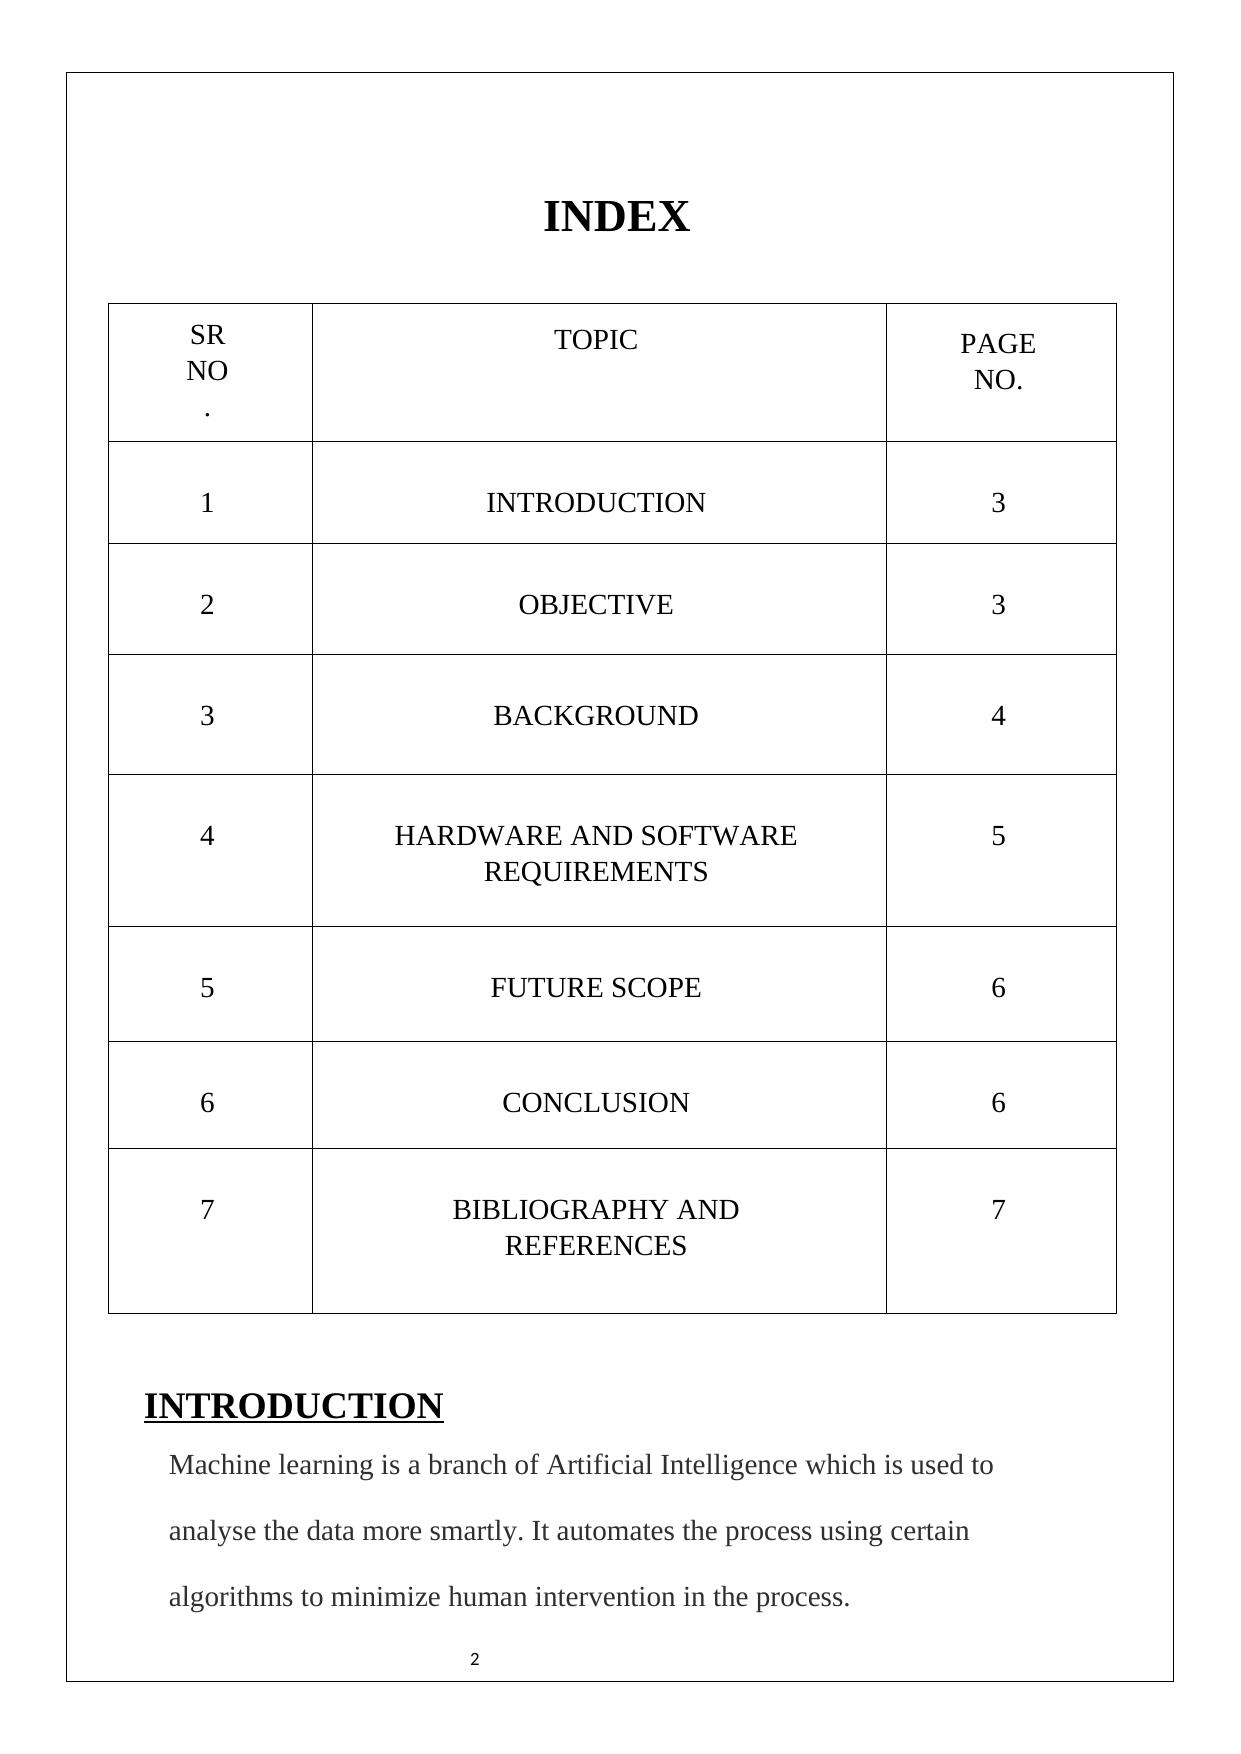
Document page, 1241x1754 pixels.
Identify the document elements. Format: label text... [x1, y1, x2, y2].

table_header TOPIC [313, 304, 886, 441]
table_cell 4 [887, 655, 1116, 774]
table_cell 3 [887, 544, 1116, 654]
text Machine learning is a branch of Artificial Intelligence which is used to [169, 1447, 1165, 1481]
table_cell CONCLUSION [313, 1042, 886, 1148]
table_cell 2 [109, 544, 312, 654]
table_cell 6 [887, 1042, 1116, 1148]
text INDEX [137, 189, 1096, 241]
table_header SR NO. [109, 304, 312, 441]
table_cell FUTURE SCOPE [313, 927, 886, 1041]
text INTRODUCTION [144, 1384, 1096, 1427]
table_cell 6 [887, 927, 1116, 1041]
table_cell HARDWARE AND SOFTWARE REQUIREMENTS [313, 775, 886, 926]
table_cell 5 [887, 775, 1116, 926]
table_cell 7 [887, 1149, 1116, 1313]
table_cell BACKGROUND [313, 655, 886, 774]
table_header PAGE NO. [887, 304, 1116, 441]
table_cell 5 [109, 927, 312, 1041]
table_cell 6 [109, 1042, 312, 1148]
text algorithms to minimize human intervention in the process. [169, 1579, 1165, 1612]
table_cell OBJECTIVE [313, 544, 886, 654]
table_cell 1 [109, 442, 312, 543]
text analyse the data more smartly. It automates the process using certain [169, 1513, 1165, 1547]
table_cell 3 [109, 655, 312, 774]
table_cell 3 [887, 442, 1116, 543]
table_cell BIBLIOGRAPHY AND REFERENCES [313, 1149, 886, 1313]
table_cell 4 [109, 775, 312, 926]
table_cell INTRODUCTION [313, 442, 886, 543]
table_cell 7 [109, 1149, 312, 1313]
